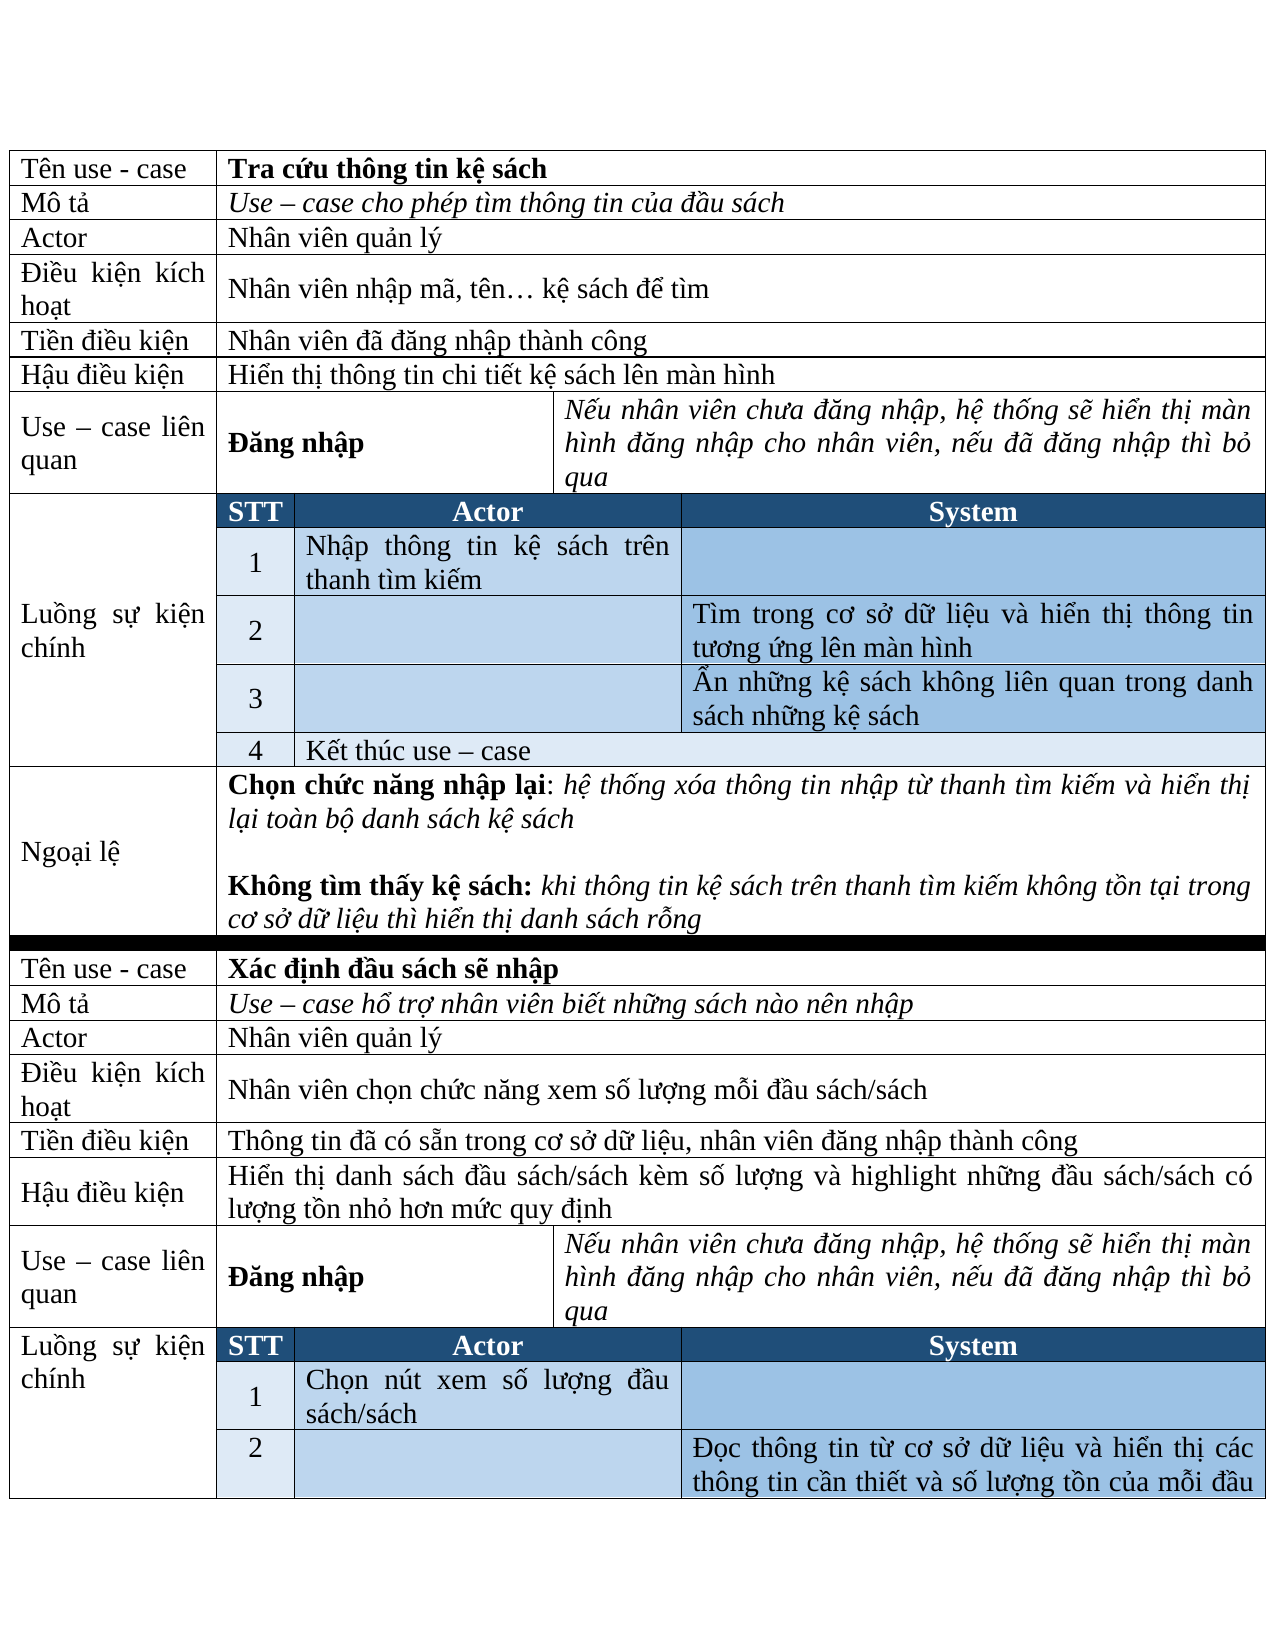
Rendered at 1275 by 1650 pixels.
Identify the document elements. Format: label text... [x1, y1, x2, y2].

table_cell Tiền điều kiện [10, 323, 216, 356]
table_cell [10, 936, 1265, 950]
table_cell 1 [217, 528, 294, 595]
table_cell [295, 1430, 681, 1497]
table_cell Nếu nhân viên chưa đăng nhập, hệ thống sẽ hiển thị màn hình đăng nhập cho nhân viên, nếu đã đăng nhập thì bỏ qua [554, 392, 1265, 493]
table_cell System [682, 1328, 1265, 1361]
table_cell Actor [295, 1328, 681, 1361]
table_cell System [682, 494, 1265, 527]
table_cell Luồng sự kiện chính [10, 1328, 216, 1497]
table_cell Hiển thị thông tin chi tiết kệ sách lên màn hình [217, 358, 1265, 391]
table_cell Actor [10, 220, 216, 254]
table_cell Tên use - case [10, 951, 216, 985]
table_cell Đăng nhập [217, 392, 553, 493]
table_cell STT [217, 1328, 294, 1361]
table_cell Chọn nút xem số lượng đầu sách/sách [295, 1362, 681, 1429]
table_cell Actor [295, 494, 681, 527]
table_cell Chọn chức năng nhập lại: hệ thống xóa thông tin nhập từ thanh tìm kiếm và hiển thị lại toàn bộ danh sách kệ sách Không tìm thấy kệ sách: khi thông tin kệ sách trên thanh tìm kiếm không tồn tại trong cơ sở dữ liệu thì hiển thị danh sách rỗng [217, 767, 1265, 935]
table_cell Nhân viên quản lý [217, 220, 1265, 254]
table_cell 4 [217, 733, 294, 766]
table_cell 2 [217, 1430, 294, 1497]
table_cell STT [217, 494, 294, 527]
table_cell 1 [217, 1362, 294, 1429]
table_cell Điều kiện kích hoạt [10, 1055, 216, 1122]
table_cell Hiển thị danh sách đầu sách/sách kèm số lượng và highlight những đầu sách/sách có lượng tồn nhỏ hơn mức quy định [217, 1158, 1265, 1225]
table_cell [295, 596, 681, 663]
table_cell Use – case liên quan [10, 1226, 216, 1327]
table_cell Điều kiện kích hoạt [10, 255, 216, 322]
table_cell Mô tả [10, 186, 216, 219]
table_cell Tra cứu thông tin kệ sách [217, 151, 1265, 184]
table_cell Nhân viên chọn chức năng xem số lượng mỗi đầu sách/sách [217, 1055, 1265, 1122]
table_cell Hậu điều kiện [10, 358, 216, 391]
table_cell Ngoại lệ [10, 767, 216, 935]
table_cell Use – case cho phép tìm thông tin của đầu sách [217, 186, 1265, 219]
table_cell Tìm trong cơ sở dữ liệu và hiển thị thông tin tương ứng lên màn hình [682, 596, 1265, 663]
table_cell [295, 665, 681, 732]
table_cell Ẩn những kệ sách không liên quan trong danh sách những kệ sách [682, 665, 1265, 732]
table_cell Kết thúc use – case [295, 733, 1265, 766]
table_cell Nhân viên nhập mã, tên… kệ sách để tìm [217, 255, 1265, 322]
table_cell Nếu nhân viên chưa đăng nhập, hệ thống sẽ hiển thị màn hình đăng nhập cho nhân viên, nếu đã đăng nhập thì bỏ qua [554, 1226, 1265, 1327]
table_cell Nhập thông tin kệ sách trên thanh tìm kiếm [295, 528, 681, 595]
table_cell Thông tin đã có sẵn trong cơ sở dữ liệu, nhân viên đăng nhập thành công [217, 1123, 1265, 1157]
table_cell Tên use - case [10, 151, 216, 184]
table_cell Hậu điều kiện [10, 1158, 216, 1225]
table_cell Use – case hổ trợ nhân viên biết những sách nào nên nhập [217, 986, 1265, 1019]
table_cell Tiền điều kiện [10, 1123, 216, 1157]
table_cell Nhân viên quản lý [217, 1021, 1265, 1054]
table_cell Use – case liên quan [10, 392, 216, 493]
table_cell 3 [217, 665, 294, 732]
table_cell Actor [10, 1021, 216, 1054]
table_cell Mô tả [10, 986, 216, 1019]
table_cell Luồng sự kiện chính [10, 494, 216, 766]
table_cell Đăng nhập [217, 1226, 553, 1327]
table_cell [682, 1430, 1265, 1497]
table_cell Nhân viên đã đăng nhập thành công [217, 323, 1265, 356]
table_cell [682, 1362, 1265, 1429]
table_cell [682, 528, 1265, 595]
table_cell 2 [217, 596, 294, 663]
table_cell Xác định đầu sách sẽ nhập [217, 951, 1265, 985]
